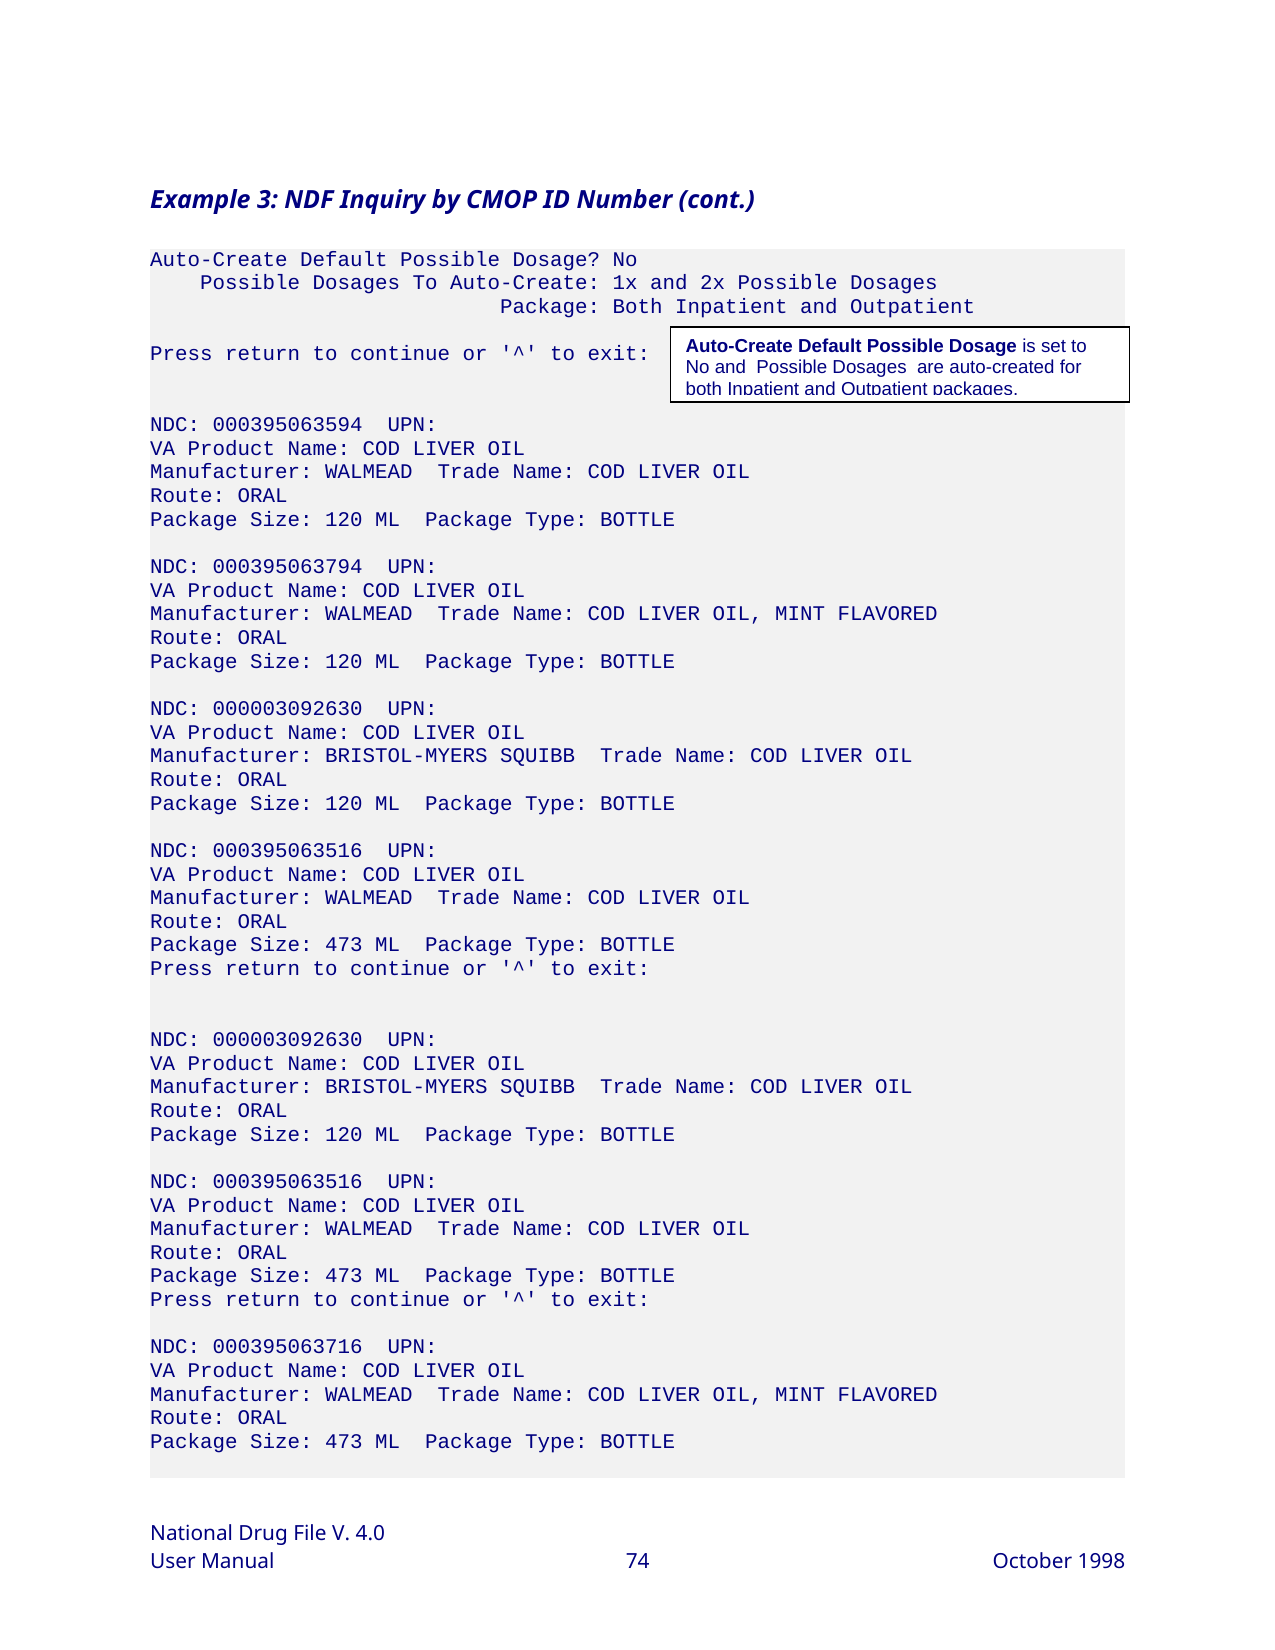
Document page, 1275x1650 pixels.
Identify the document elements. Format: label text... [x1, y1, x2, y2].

text Manufacturer: WALMEAD Trade Name: COD LIVER OIL [150, 462, 1125, 485]
text Route: ORAL [150, 485, 1125, 509]
text NDC: 000003092630 UPN: [150, 698, 1125, 722]
text Package Size: 120 ML Package Type: BOTTLE [150, 651, 1125, 674]
text Route: ORAL [150, 1407, 1125, 1431]
text Manufacturer: WALMEAD Trade Name: COD LIVER OIL, MINT FLAVORED [150, 603, 1125, 627]
text Route: ORAL [150, 769, 1125, 793]
text Package Size: 473 ML Package Type: BOTTLE [150, 934, 1125, 958]
text Package: Both Inpatient and Outpatient [150, 296, 1125, 320]
text Package Size: 120 ML Package Type: BOTTLE [150, 793, 1125, 816]
text Possible Dosages To Auto-Create: 1x and 2x Possible Dosages [150, 272, 1125, 296]
text VA Product Name: COD LIVER OIL [150, 438, 1125, 462]
text NDC: 000003092630 UPN: [150, 1029, 1125, 1053]
text Manufacturer: WALMEAD Trade Name: COD LIVER OIL, MINT FLAVORED [150, 1384, 1125, 1407]
text Route: ORAL [150, 1100, 1125, 1124]
text Package Size: 120 ML Package Type: BOTTLE [150, 1124, 1125, 1147]
text VA Product Name: COD LIVER OIL [150, 1360, 1125, 1384]
text VA Product Name: COD LIVER OIL [150, 1053, 1125, 1076]
text Auto-Create Default Possible Dosage? No [150, 249, 1125, 272]
text Manufacturer: BRISTOL-MYERS SQUIBB Trade Name: COD LIVER OIL [150, 1076, 1125, 1100]
text NDC: 000395063516 UPN: [150, 840, 1125, 863]
text Manufacturer: WALMEAD Trade Name: COD LIVER OIL [150, 1218, 1125, 1242]
text NDC: 000395063794 UPN: [150, 556, 1125, 580]
text VA Product Name: COD LIVER OIL [150, 580, 1125, 603]
text Example 3: NDF Inquiry by CMOP ID Number (cont.) [150, 184, 1125, 215]
text Press return to continue or '^' to exit: [150, 343, 670, 367]
text Package Size: 473 ML Package Type: BOTTLE [150, 1431, 1125, 1455]
text Route: ORAL [150, 627, 1125, 651]
text Press return to continue or '^' to exit: [150, 958, 1125, 982]
text Package Size: 120 ML Package Type: BOTTLE [150, 509, 1125, 532]
text VA Product Name: COD LIVER OIL [150, 1194, 1125, 1218]
text VA Product Name: COD LIVER OIL [150, 722, 1125, 745]
text Package Size: 473 ML Package Type: BOTTLE [150, 1266, 1125, 1289]
text NDC: 000395063594 UPN: [150, 414, 1125, 438]
text Route: ORAL [150, 1242, 1125, 1266]
text Manufacturer: BRISTOL-MYERS SQUIBB Trade Name: COD LIVER OIL [150, 745, 1125, 769]
text NDC: 000395063516 UPN: [150, 1171, 1125, 1194]
text VA Product Name: COD LIVER OIL [150, 863, 1125, 887]
text Route: ORAL [150, 911, 1125, 934]
text Manufacturer: WALMEAD Trade Name: COD LIVER OIL [150, 887, 1125, 911]
text NDC: 000395063716 UPN: [150, 1336, 1125, 1360]
text Press return to continue or '^' to exit: [150, 1289, 1125, 1313]
